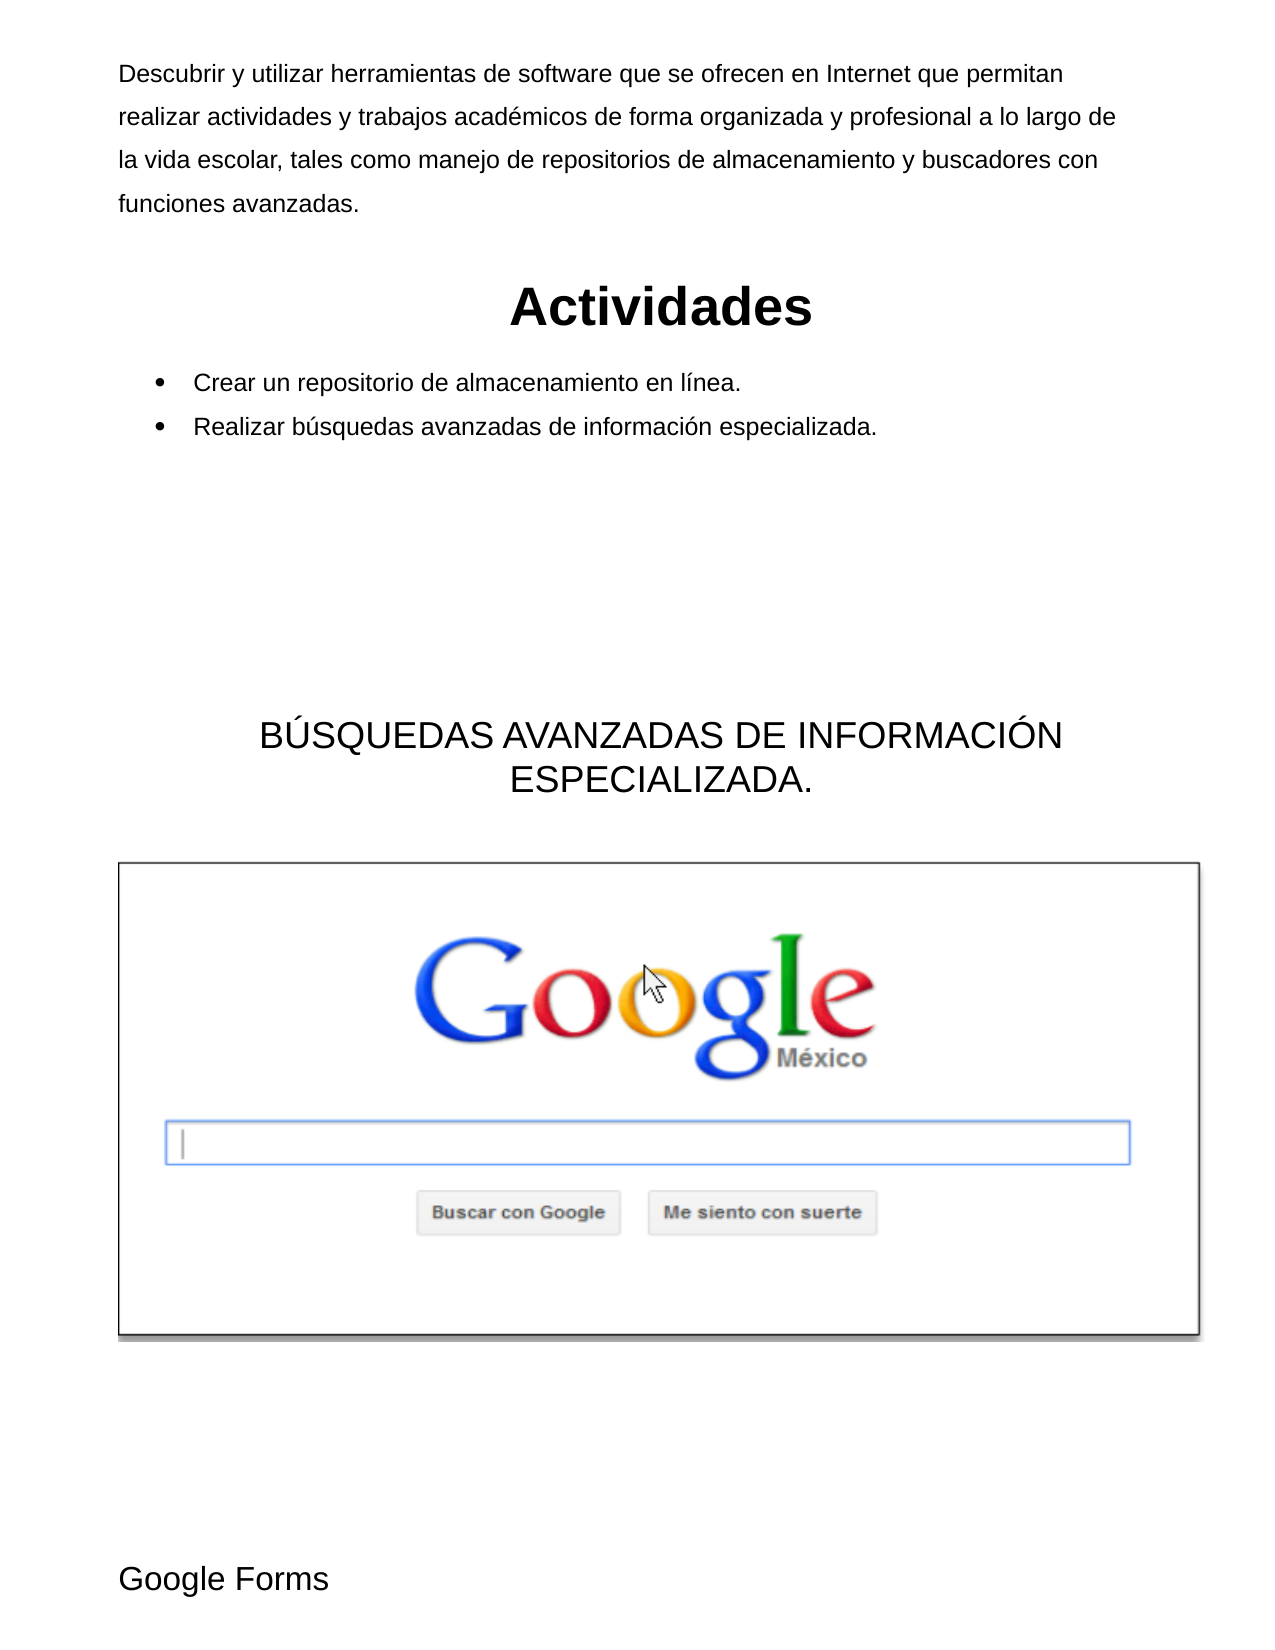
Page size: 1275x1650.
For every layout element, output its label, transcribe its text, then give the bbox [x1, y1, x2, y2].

text Actividades [118, 275, 1205, 337]
text la vida escolar, tales como manejo de repositorios de almacenamiento y buscadores con [118, 145, 1205, 174]
text Google Forms [118, 1559, 1205, 1597]
subtitle BÚSQUEDAS AVANZADAS DE INFORMACIÓN ESPECIALIZADA. [118, 714, 1205, 800]
list Crear un repositorio de almacenamiento en línea. [156, 368, 1205, 397]
picture [118, 861, 1205, 1342]
text realizar actividades y trabajos académicos de forma organizada y profesional a lo largo de [118, 102, 1205, 131]
text funciones avanzadas. [118, 188, 1205, 217]
list Realizar búsquedas avanzadas de información especializada. [156, 411, 1205, 440]
text Descubrir y utilizar herramientas de software que se ofrecen en Internet que permitan [118, 59, 1205, 88]
